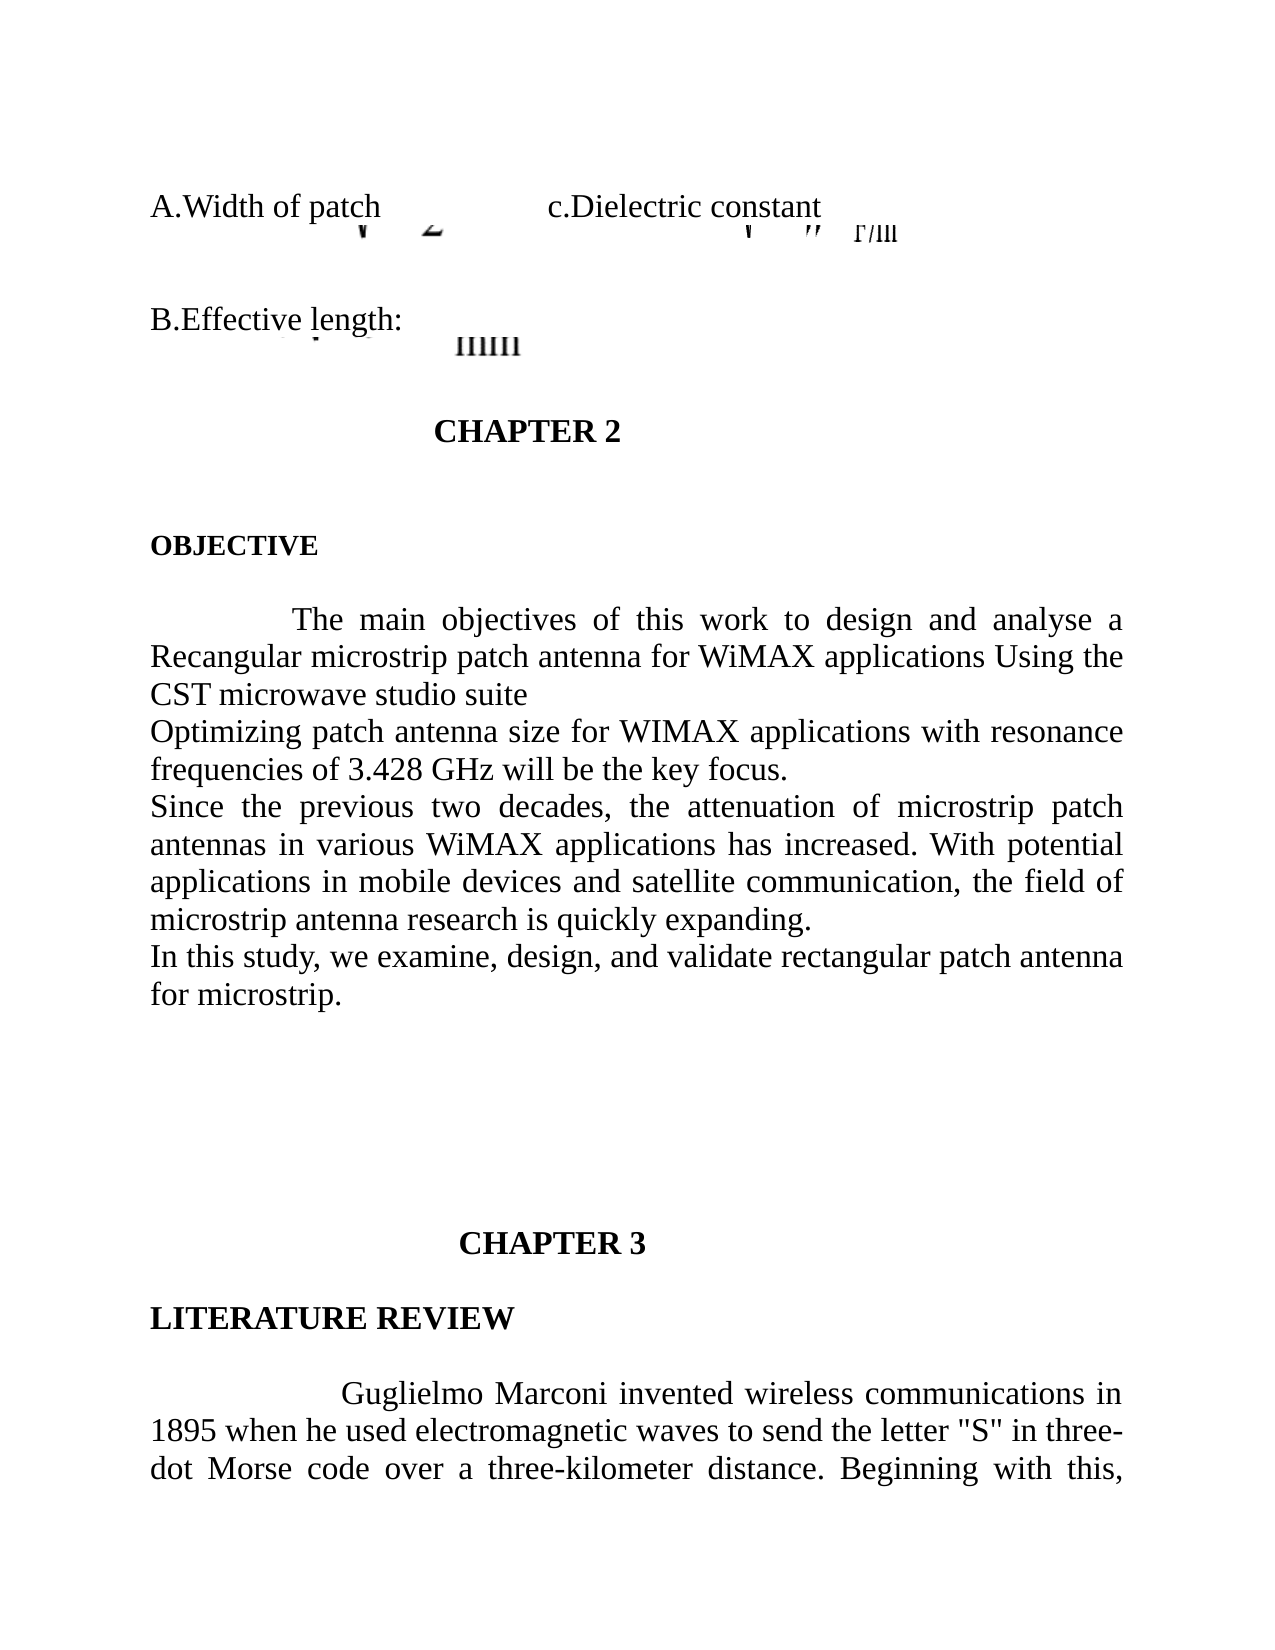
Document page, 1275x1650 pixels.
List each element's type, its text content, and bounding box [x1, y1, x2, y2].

text LITERATURE REVIEW [150, 1299, 1125, 1337]
text CHAPTER 2 [150, 412, 1125, 450]
text B.Effective length: [150, 300, 1125, 337]
text A.Width of patch c.Dielectric constant [150, 187, 1125, 225]
text OBJECTIVE [150, 525, 1125, 562]
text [150, 1374, 1125, 1487]
text The main objectives of this work to design and analyse a Recangular microstrip patch antenna for WiMAX applications Using the CST microwave studio suite [150, 600, 1125, 712]
text CHAPTER 3 [150, 1224, 1125, 1262]
text In this study, we examine, design, and validate rectangular patch antenna for microstrip. [150, 937, 1125, 1012]
text Optimizing patch antenna size for WIMAX applications with resonance frequencies of 3.428 GHz will be the key focus. [150, 712, 1125, 787]
text Since the previous two decades, the attenuation of microstrip patch antennas in various WiMAX applications has increased. With potential applications in mobile devices and satellite communication, the field of microstrip antenna research is quickly expanding. [150, 787, 1125, 937]
